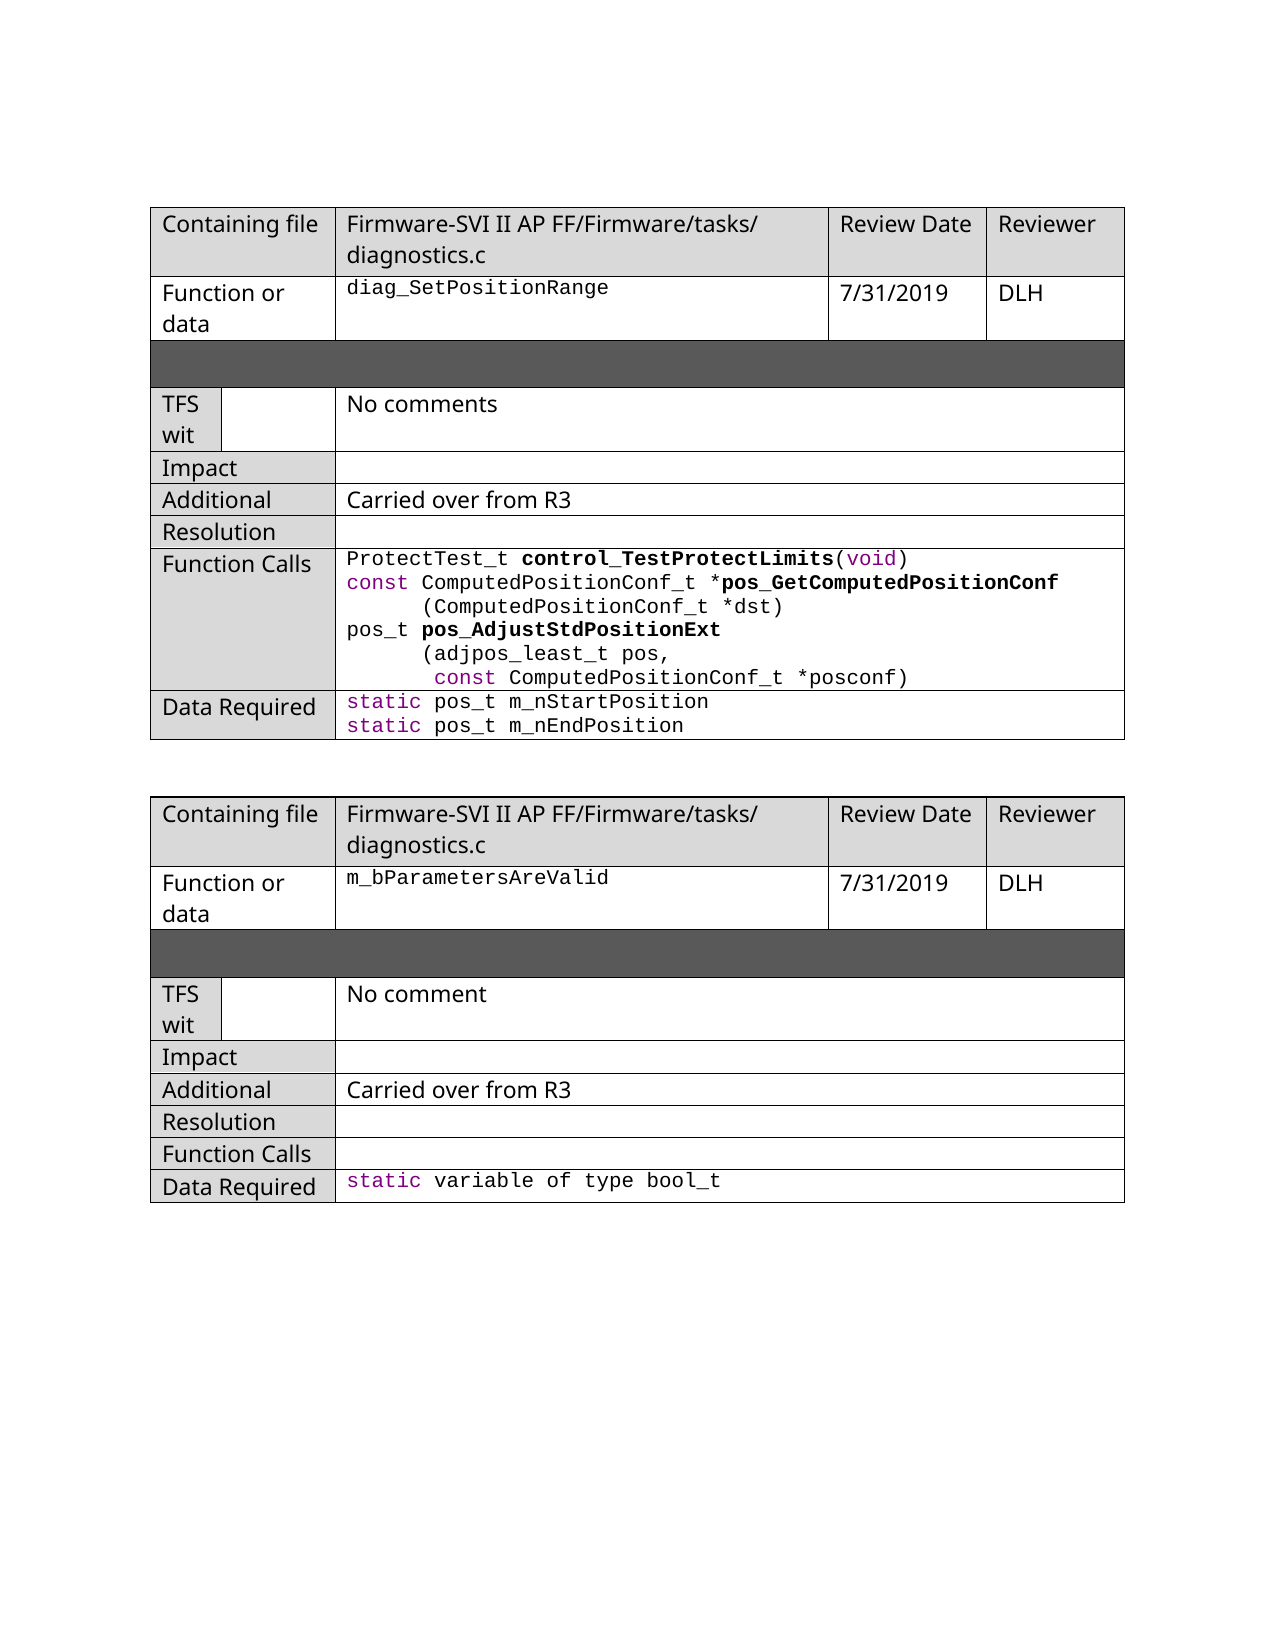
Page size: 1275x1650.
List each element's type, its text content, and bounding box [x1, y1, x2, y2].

table_cell Data Required [151, 691, 335, 739]
table_cell m_bParametersAreValid [336, 867, 828, 929]
table_cell [336, 1041, 1124, 1072]
table_cell [336, 1138, 1124, 1169]
table_header Containing file [151, 208, 335, 276]
table_header Review Date [829, 208, 986, 276]
table_cell [222, 978, 335, 1040]
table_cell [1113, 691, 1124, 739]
table_cell Carried over from R3 [336, 484, 1124, 515]
table_cell static variable of type bool_t [336, 1170, 1124, 1202]
table_cell Data Required [151, 1170, 335, 1202]
table_cell 7/31/2019 [829, 867, 986, 929]
table_cell [336, 452, 1124, 483]
table_cell Function or data [151, 277, 335, 339]
table_cell Additional [151, 1074, 335, 1105]
table_cell Carried over from R3 [336, 1074, 1124, 1105]
table_cell [336, 516, 1124, 547]
table_header Review Date [829, 798, 986, 866]
table_cell Additional [151, 484, 335, 515]
table_cell TFS wit [151, 388, 221, 451]
table_header Containing file [151, 798, 335, 866]
table_cell Resolution [151, 516, 335, 547]
table_cell [151, 341, 1124, 387]
table_cell Function or data [151, 867, 335, 929]
table_header Firmware-SVI II AP FF/Firmware/tasks/ diagnostics.c [336, 798, 828, 866]
table_header Reviewer [987, 208, 1124, 276]
table_cell No comment [336, 978, 1124, 1040]
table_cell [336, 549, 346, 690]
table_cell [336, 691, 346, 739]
table_cell diag_SetPositionRange [336, 277, 828, 339]
table_cell 7/31/2019 [829, 277, 986, 339]
table_cell Resolution [151, 1106, 335, 1137]
table_cell Function Calls [151, 549, 335, 690]
table_cell TFS wit [151, 978, 221, 1040]
table_cell DLH [987, 867, 1124, 929]
table_cell DLH [987, 277, 1124, 339]
table_header Firmware-SVI II AP FF/Firmware/tasks/ diagnostics.c [336, 208, 828, 276]
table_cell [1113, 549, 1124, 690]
table_cell Impact [151, 1041, 335, 1072]
table_cell Impact [151, 452, 335, 483]
table_cell [222, 388, 335, 451]
table_cell [336, 1106, 1124, 1137]
table_header Reviewer [987, 798, 1124, 866]
table_cell [151, 930, 1124, 977]
table_cell No comments [336, 388, 1124, 451]
table_cell Function Calls [151, 1138, 335, 1169]
